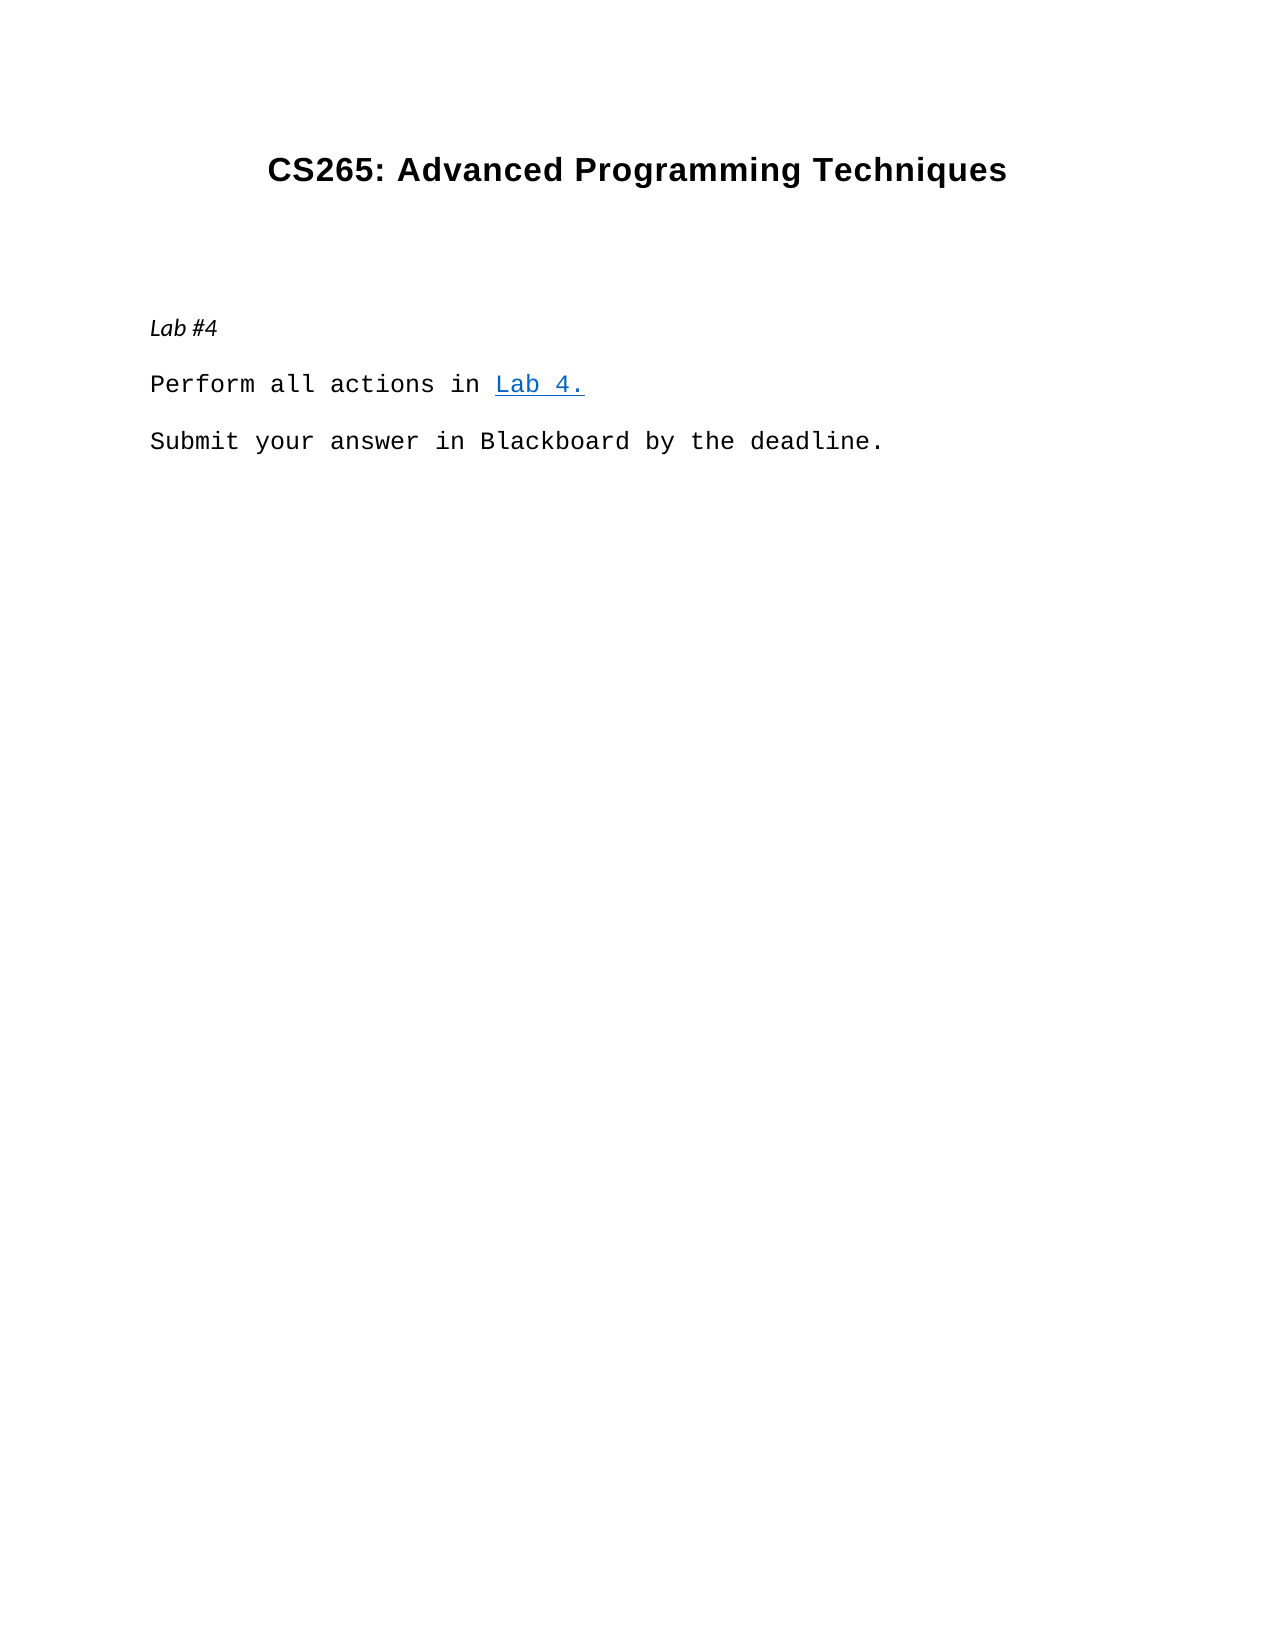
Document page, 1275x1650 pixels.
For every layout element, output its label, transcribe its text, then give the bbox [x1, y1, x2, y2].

text Submit your answer in Blackboard by the deadline. [150, 429, 1125, 457]
subtitle CS265: Advanced Programming Techniques [150, 150, 1125, 188]
text Perform all actions in Lab 4. [150, 371, 1125, 400]
text Lab #4 [150, 312, 1125, 342]
